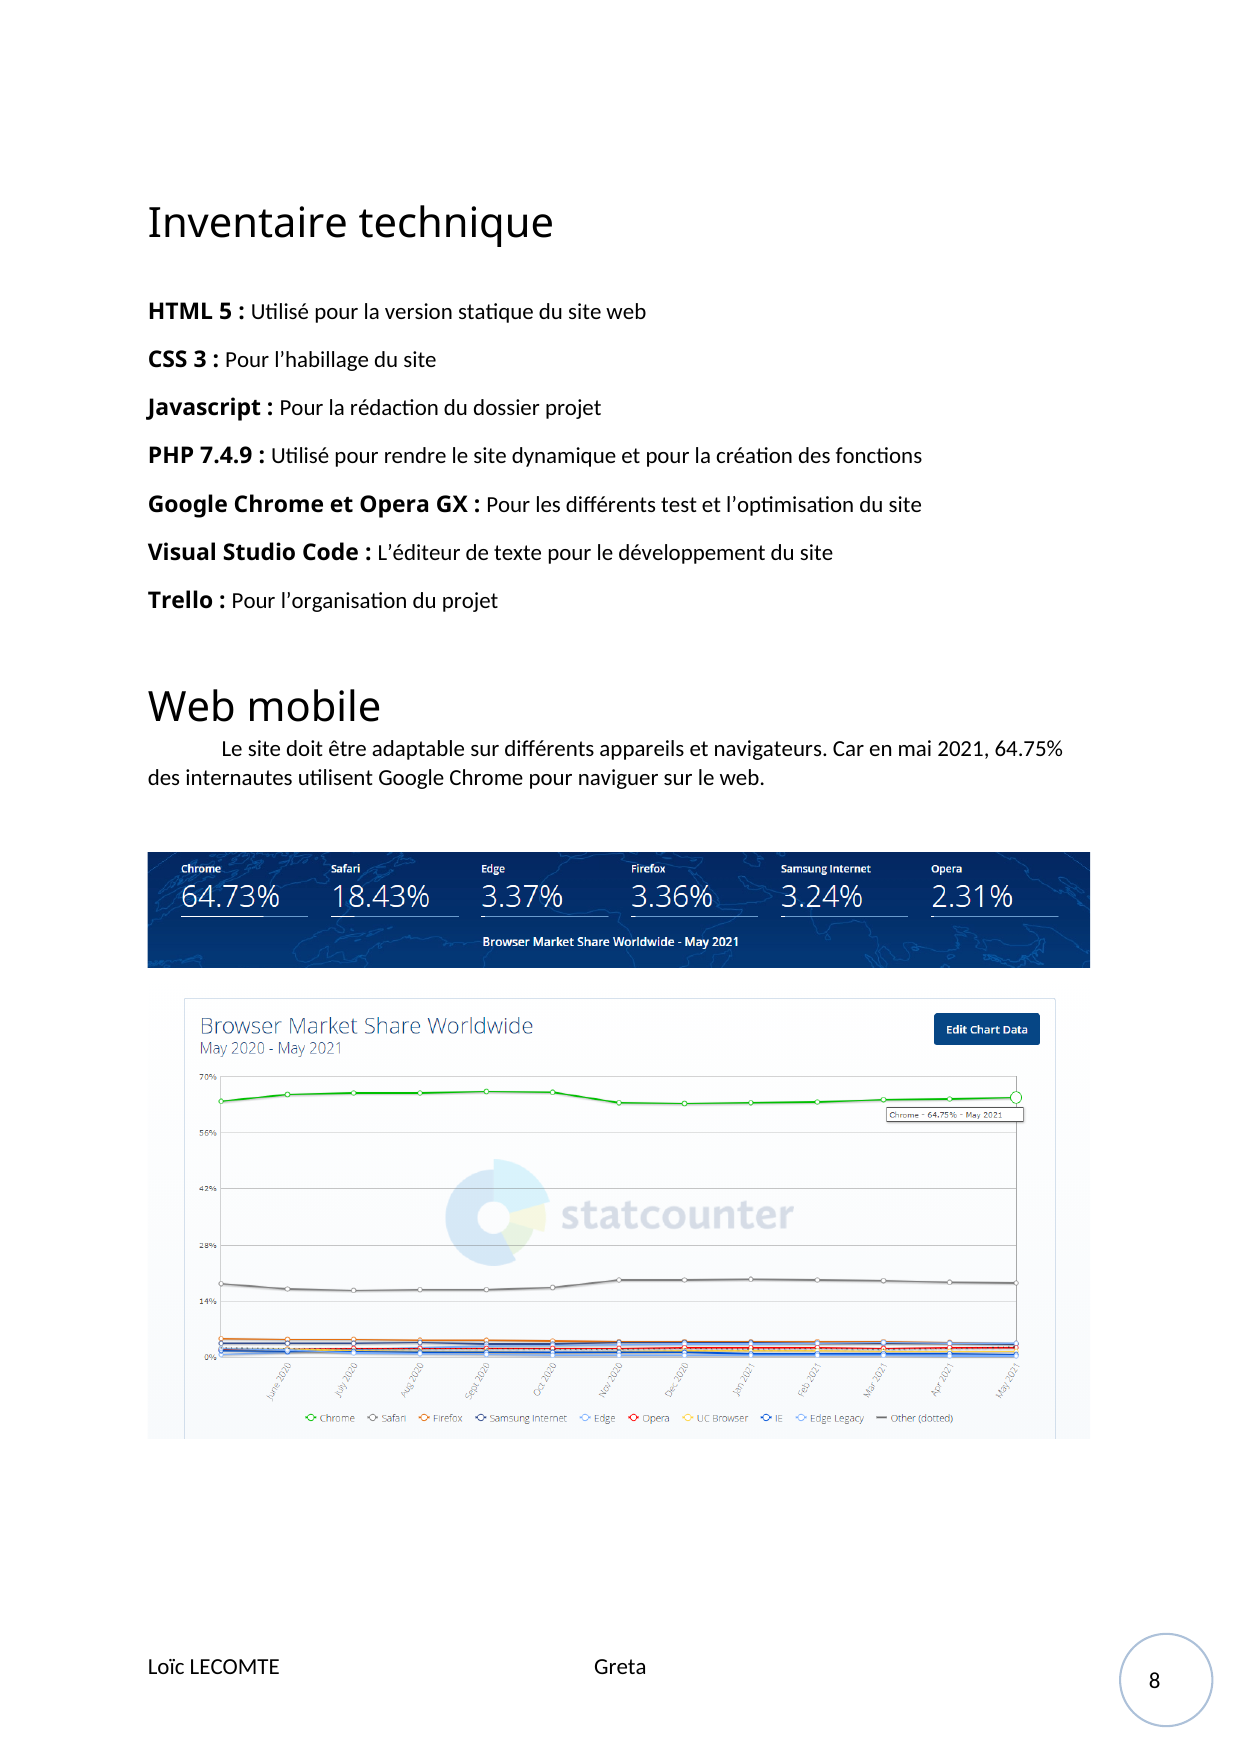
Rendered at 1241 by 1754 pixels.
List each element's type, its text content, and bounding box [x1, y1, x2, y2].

text HTML 5 : Utilisé pour la version statique du site web [148, 295, 1093, 326]
text Le site doit être adaptable sur différents appareils et navigateurs. Car en mai 2021, 64.75% des internautes utilisent Google Chrome pour naviguer sur le web. [148, 734, 1093, 791]
picture [147, 852, 1091, 1439]
text Visual Studio Code : L’éditeur de texte pour le développement du site [148, 536, 1093, 567]
text Trello : Pour l’organisation du projet [148, 584, 1093, 615]
text PHP 7.4.9 : Utilisé pour rendre le site dynamique et pour la création des fonctions [148, 439, 1093, 471]
subtitle Web mobile [148, 677, 1093, 734]
text CSS 3 : Pour l’habillage du site [148, 343, 1093, 374]
subtitle Inventaire technique [148, 192, 1093, 249]
text Google Chrome et Opera GX : Pour les différents test et l’optimisation du site [148, 488, 1093, 519]
text Javascript : Pour la rédaction du dossier projet [148, 391, 1093, 422]
